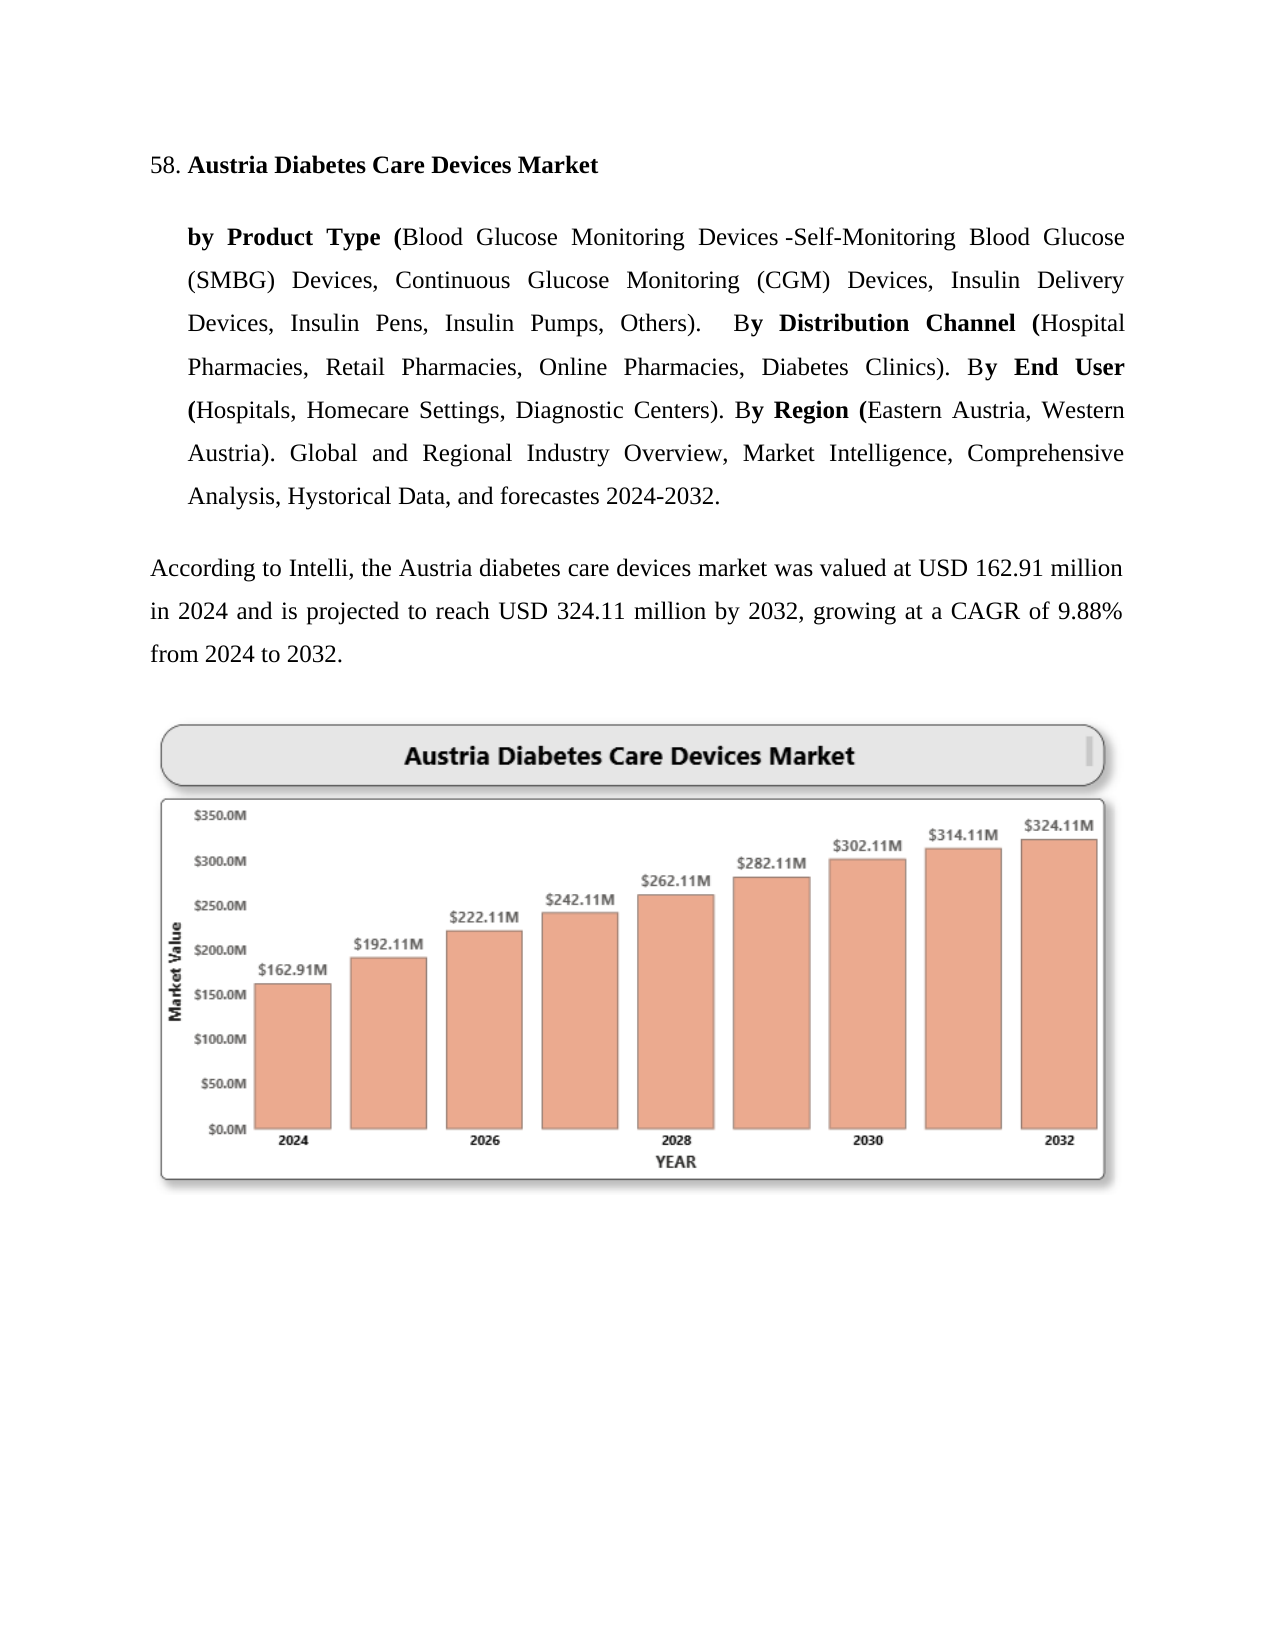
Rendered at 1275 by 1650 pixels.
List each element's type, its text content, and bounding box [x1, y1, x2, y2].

text According to Intelli, the Austria diabetes care devices market was valued at USD 162.91 million in 2024 and is projected to reach USD 324.11 million by 2032, growing at a CAGR of 9.88% from 2024 to 2032. [150, 553, 1125, 668]
picture [150, 711, 1125, 1195]
list Austria Diabetes Care Devices Market [150, 150, 1125, 179]
text by Product Type (Blood Glucose Monitoring Devices -Self-Monitoring Blood Glucose (SMBG) Devices, Continuous Glucose Monitoring (CGM) Devices, Insulin Delivery Devices, Insulin Pens, Insulin Pumps, Others). By Distribution Channel (Hospital Pharmacies, Retail Pharmacies, Online Pharmacies, Diabetes Clinics). By End User (Hospitals, Homecare Settings, Diagnostic Centers). By Region (Eastern Austria, Western Austria). Global and Regional Industry Overview, Market Intelligence, Comprehensive Analysis, Hystorical Data, and forecastes 2024-2032. [187, 222, 1125, 510]
